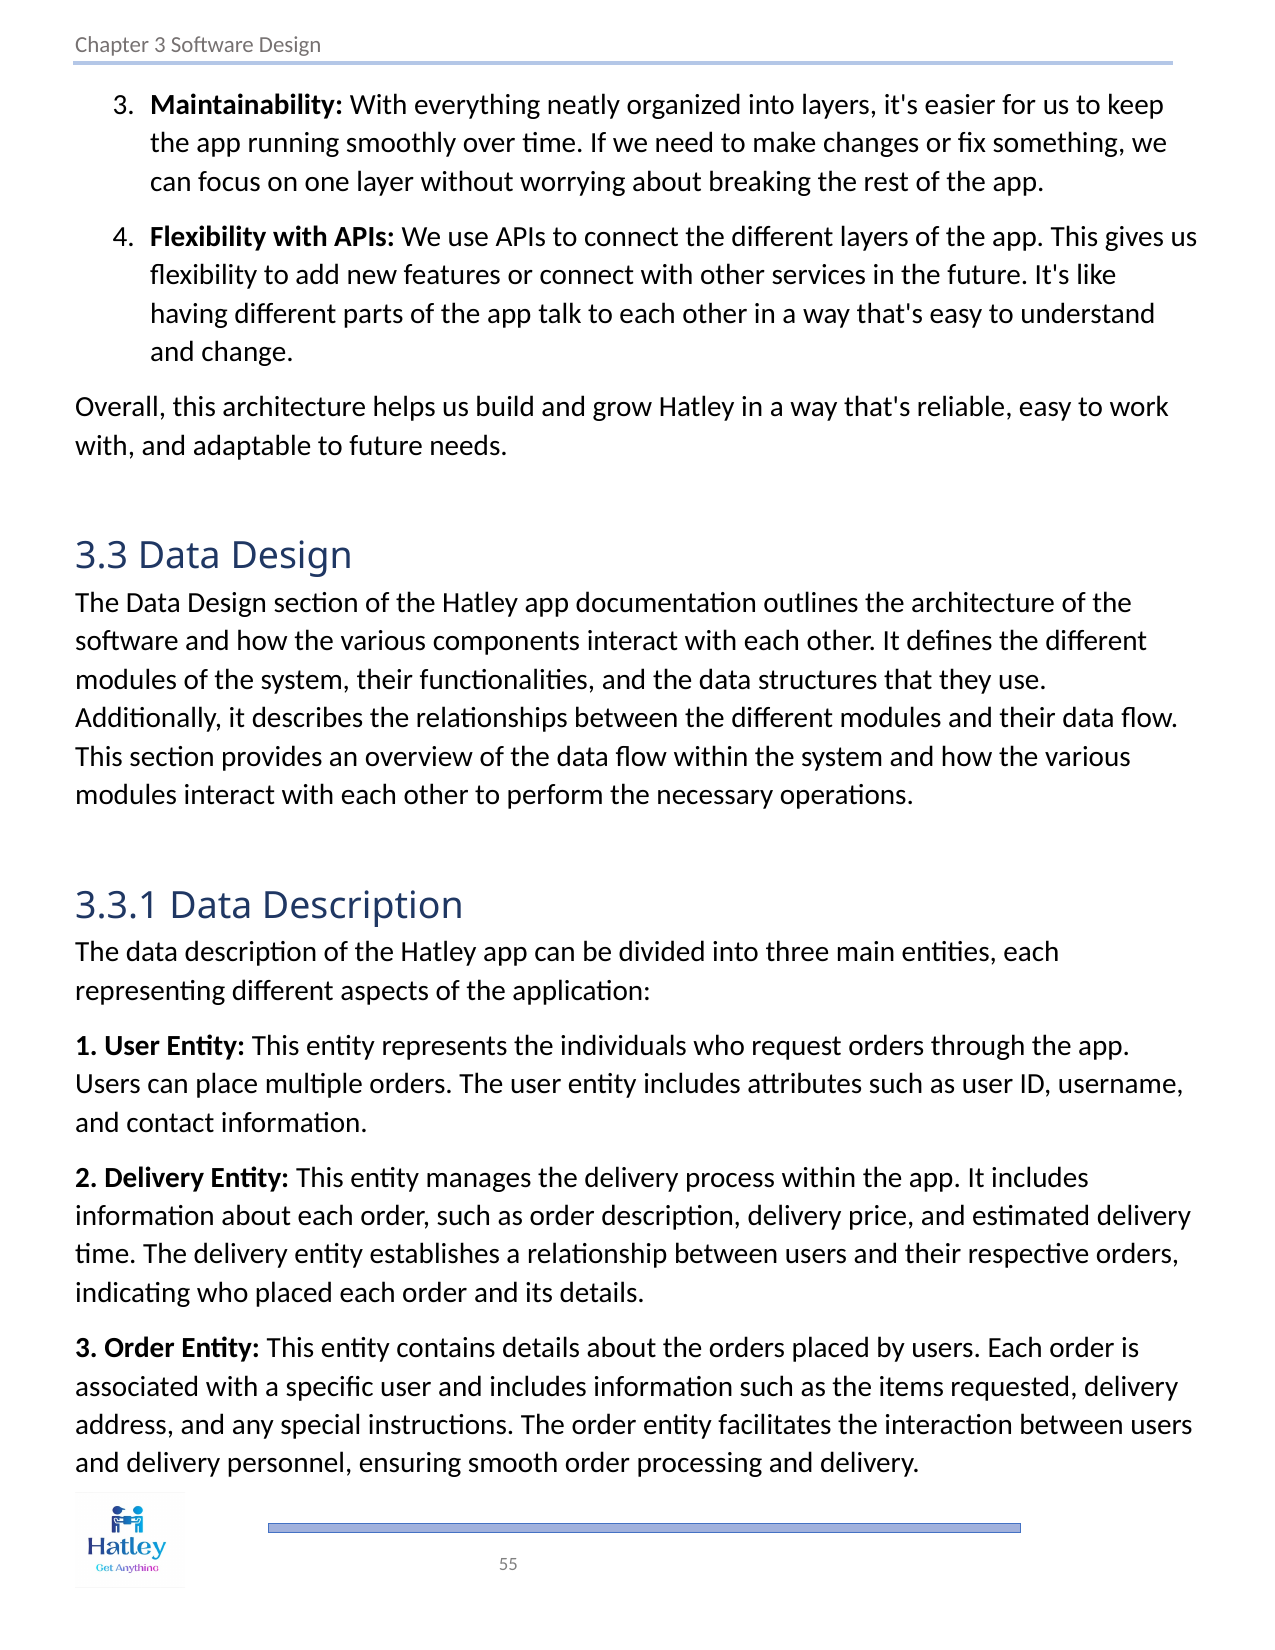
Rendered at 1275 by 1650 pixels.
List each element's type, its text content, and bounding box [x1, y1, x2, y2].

picture [75, 1492, 185, 1588]
list Maintainability: With everything neatly organized into layers, it's easier for us to keep the app running smoothly over time. If we need to make changes or fix something, we can focus on one layer without worrying about breaking the rest of the app. [112, 86, 1200, 198]
subtitle 3.3.1 Data Description [75, 878, 1200, 929]
text 2. Delivery Entity: This entity manages the delivery process within the app. It includes information about each order, such as order description, delivery price, and estimated delivery time. The delivery entity establishes a relationship between users and their respective orders, indicating who placed each order and its details. [75, 1159, 1200, 1310]
text 3. Order Entity: This entity contains details about the orders placed by users. Each order is associated with a specific user and includes information such as the items requested, delivery address, and any special instructions. The order entity facilitates the interaction between users and delivery personnel, ensuring smooth order processing and delivery. [75, 1329, 1200, 1480]
text The data description of the Hatley app can be divided into three main entities, each representing different aspects of the application: [75, 933, 1200, 1007]
text The Data Design section of the Hatley app documentation outlines the architecture of the software and how the various components interact with each other. It defines the different modules of the system, their functionalities, and the data structures that they use. Additionally, it describes the relationships between the different modules and their data flow. This section provides an overview of the data flow within the system and how the various modules interact with each other to perform the necessary operations. [75, 584, 1200, 812]
list Flexibility with APIs: We use APIs to connect the different layers of the app. This gives us flexibility to add new features or connect with other services in the future. It's like having different parts of the app talk to each other in a way that's easy to understand and change. [112, 218, 1200, 369]
text Overall, this architecture helps us build and grow Hatley in a way that's reliable, easy to work with, and adaptable to future needs. [75, 388, 1200, 462]
subtitle 3.3 Data Design [75, 529, 1200, 580]
text 1. User Entity: This entity represents the individuals who request orders through the app. Users can place multiple orders. The user entity includes attributes such as user ID, username, and contact information. [75, 1027, 1200, 1139]
